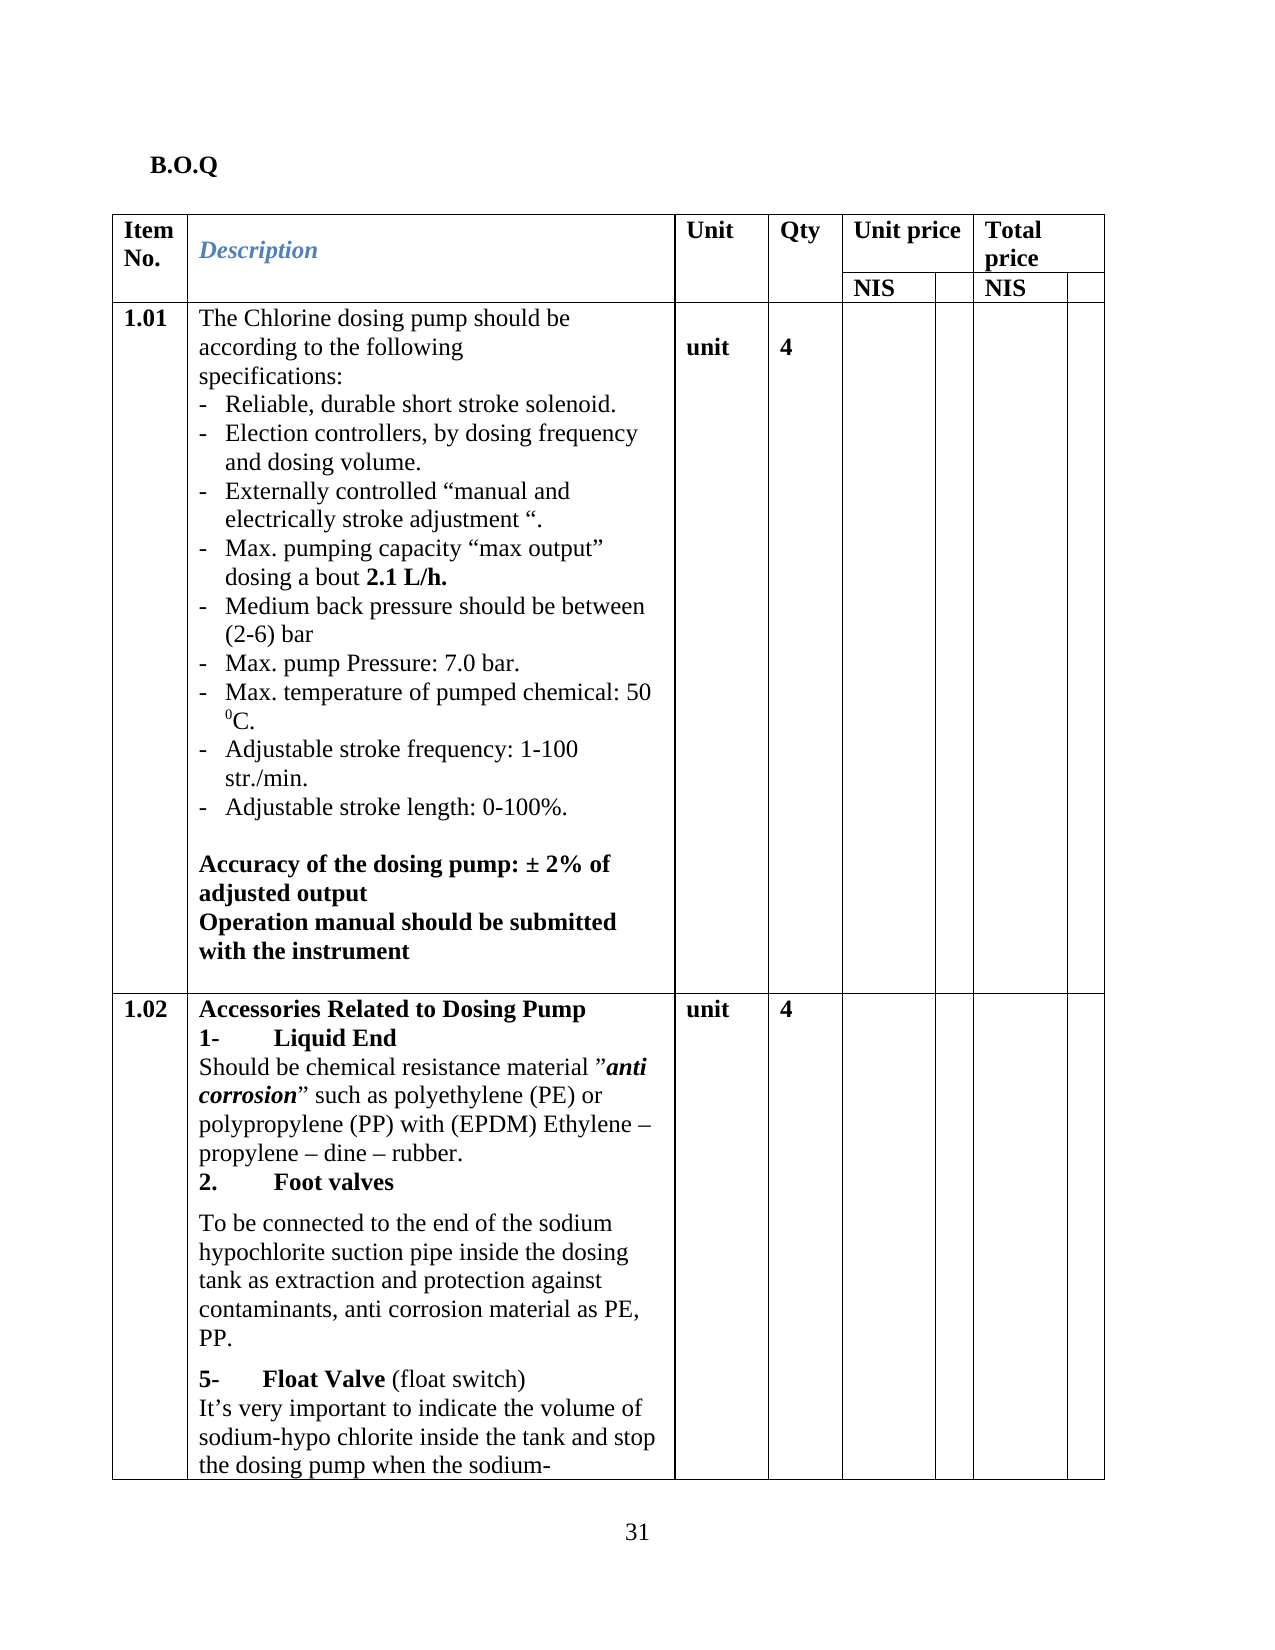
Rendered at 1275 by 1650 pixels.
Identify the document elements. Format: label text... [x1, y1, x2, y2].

table_cell 1.02 [113, 994, 187, 1479]
subtitle B.O.Q [150, 150, 1125, 179]
table_header Unit price [843, 215, 973, 272]
table_header Unit [676, 215, 768, 302]
table_header Description [188, 215, 674, 302]
table_cell [843, 303, 935, 993]
table_cell NIS [843, 273, 935, 302]
table_cell 1.01 [113, 303, 187, 993]
table_cell 4 [769, 303, 842, 993]
table_header Item No. [113, 215, 187, 302]
table_cell [974, 303, 1067, 993]
table_cell [843, 994, 935, 1479]
table_cell unit [676, 994, 768, 1479]
table_cell [974, 994, 1067, 1479]
table_cell unit [676, 303, 768, 993]
table_cell NIS [974, 273, 1067, 302]
table_cell [936, 303, 973, 993]
table_cell 4 [769, 994, 842, 1479]
table_cell [936, 994, 973, 1479]
table_header Total price [974, 215, 1104, 272]
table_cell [188, 994, 674, 1479]
table_cell [1068, 303, 1104, 993]
table_header Qty [769, 215, 842, 302]
table_cell [1068, 994, 1104, 1479]
table_cell The Chlorine dosing pump should be according to the following specifications: Reliable, durable short stroke solenoid. Election controllers, by dosing frequency and dosing volume. Externally controlled “manual and electrically stroke adjustment “. Max. pumping capacity “max output” dosing a bout 2.1 L/h. Medium back pressure should be between (2-6) bar Max. pump Pressure: 7.0 bar. Max. temperature of pumped chemical: 50 0C. Adjustable stroke frequency: 1-100 str./min. Adjustable stroke length: 0-100%. Accuracy of the dosing pump: ± 2% of adjusted output Operation manual should be submitted with the instrument [188, 303, 674, 993]
table_cell [1068, 273, 1104, 302]
table_cell [936, 273, 973, 302]
